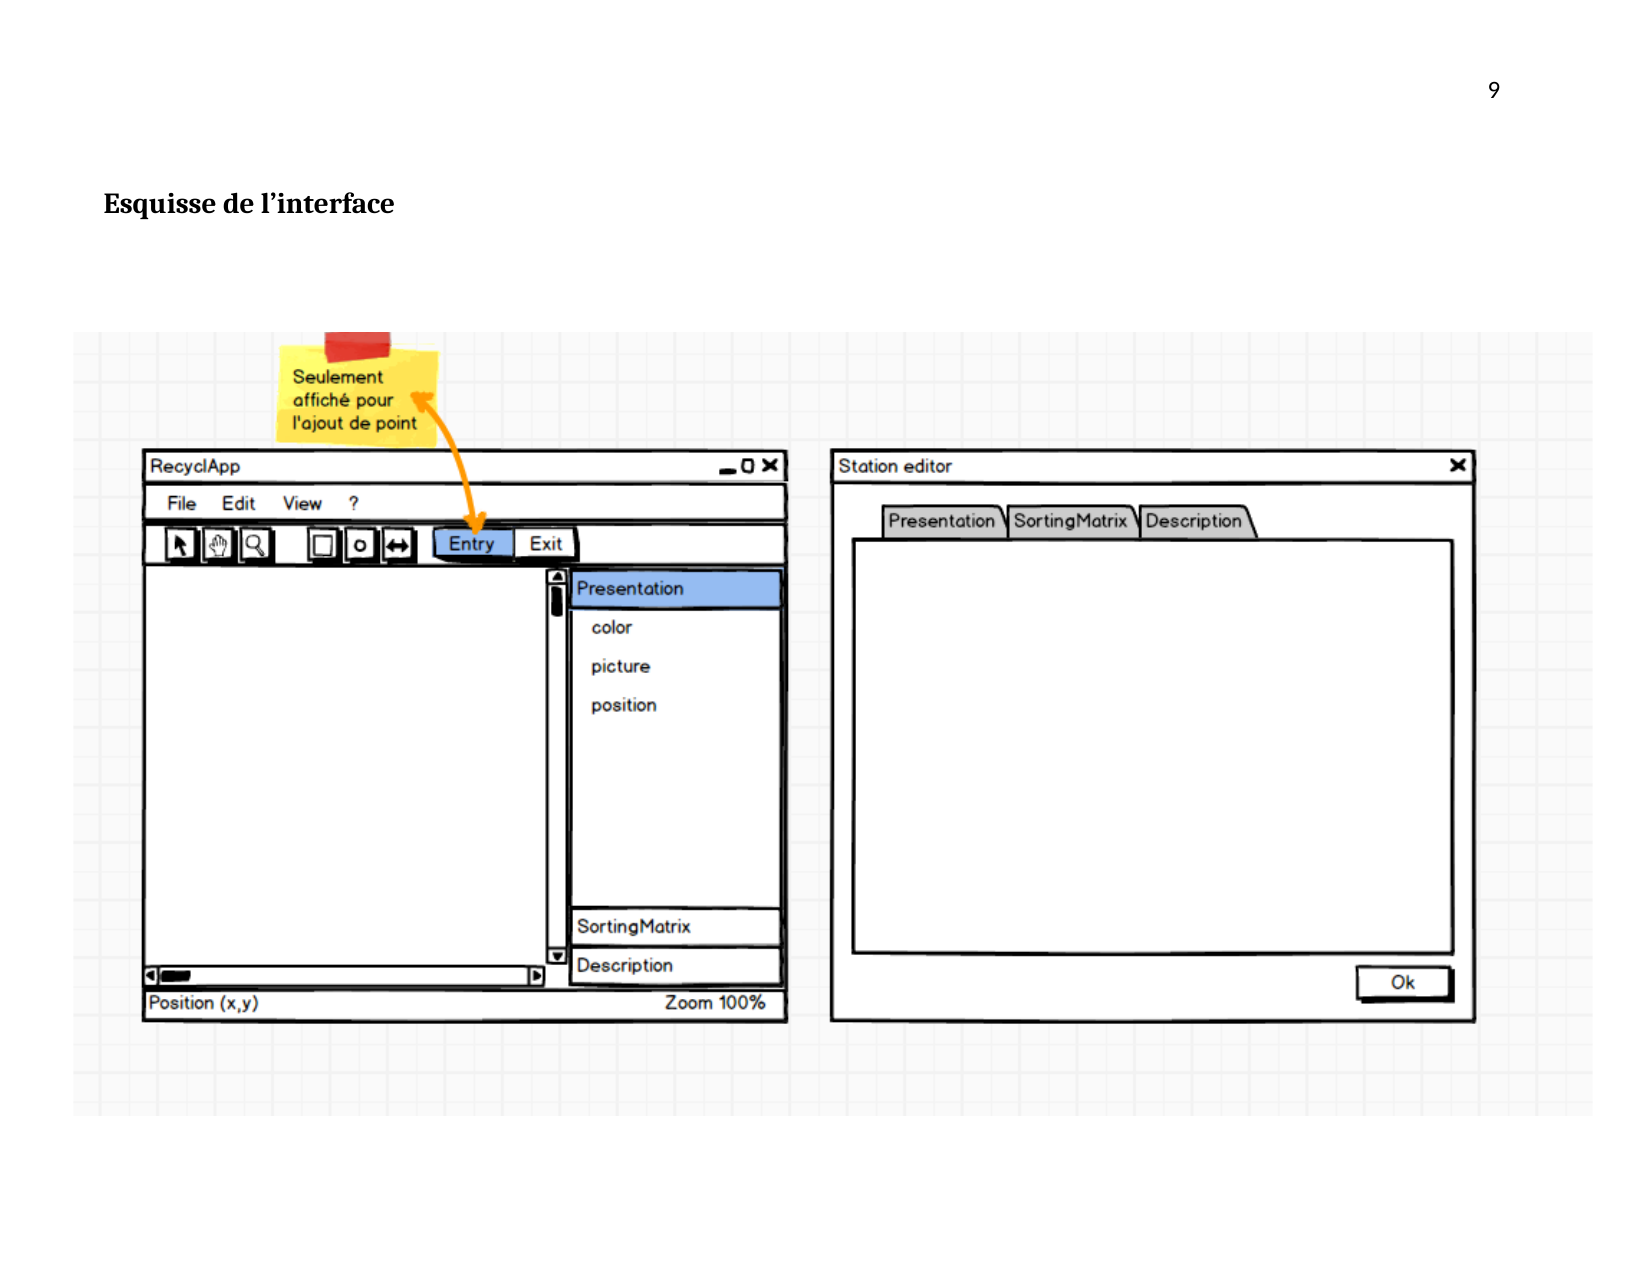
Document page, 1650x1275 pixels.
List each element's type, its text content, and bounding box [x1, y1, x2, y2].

subtitle Esquisse de l’interface [103, 187, 1500, 221]
picture [73, 332, 1593, 1116]
